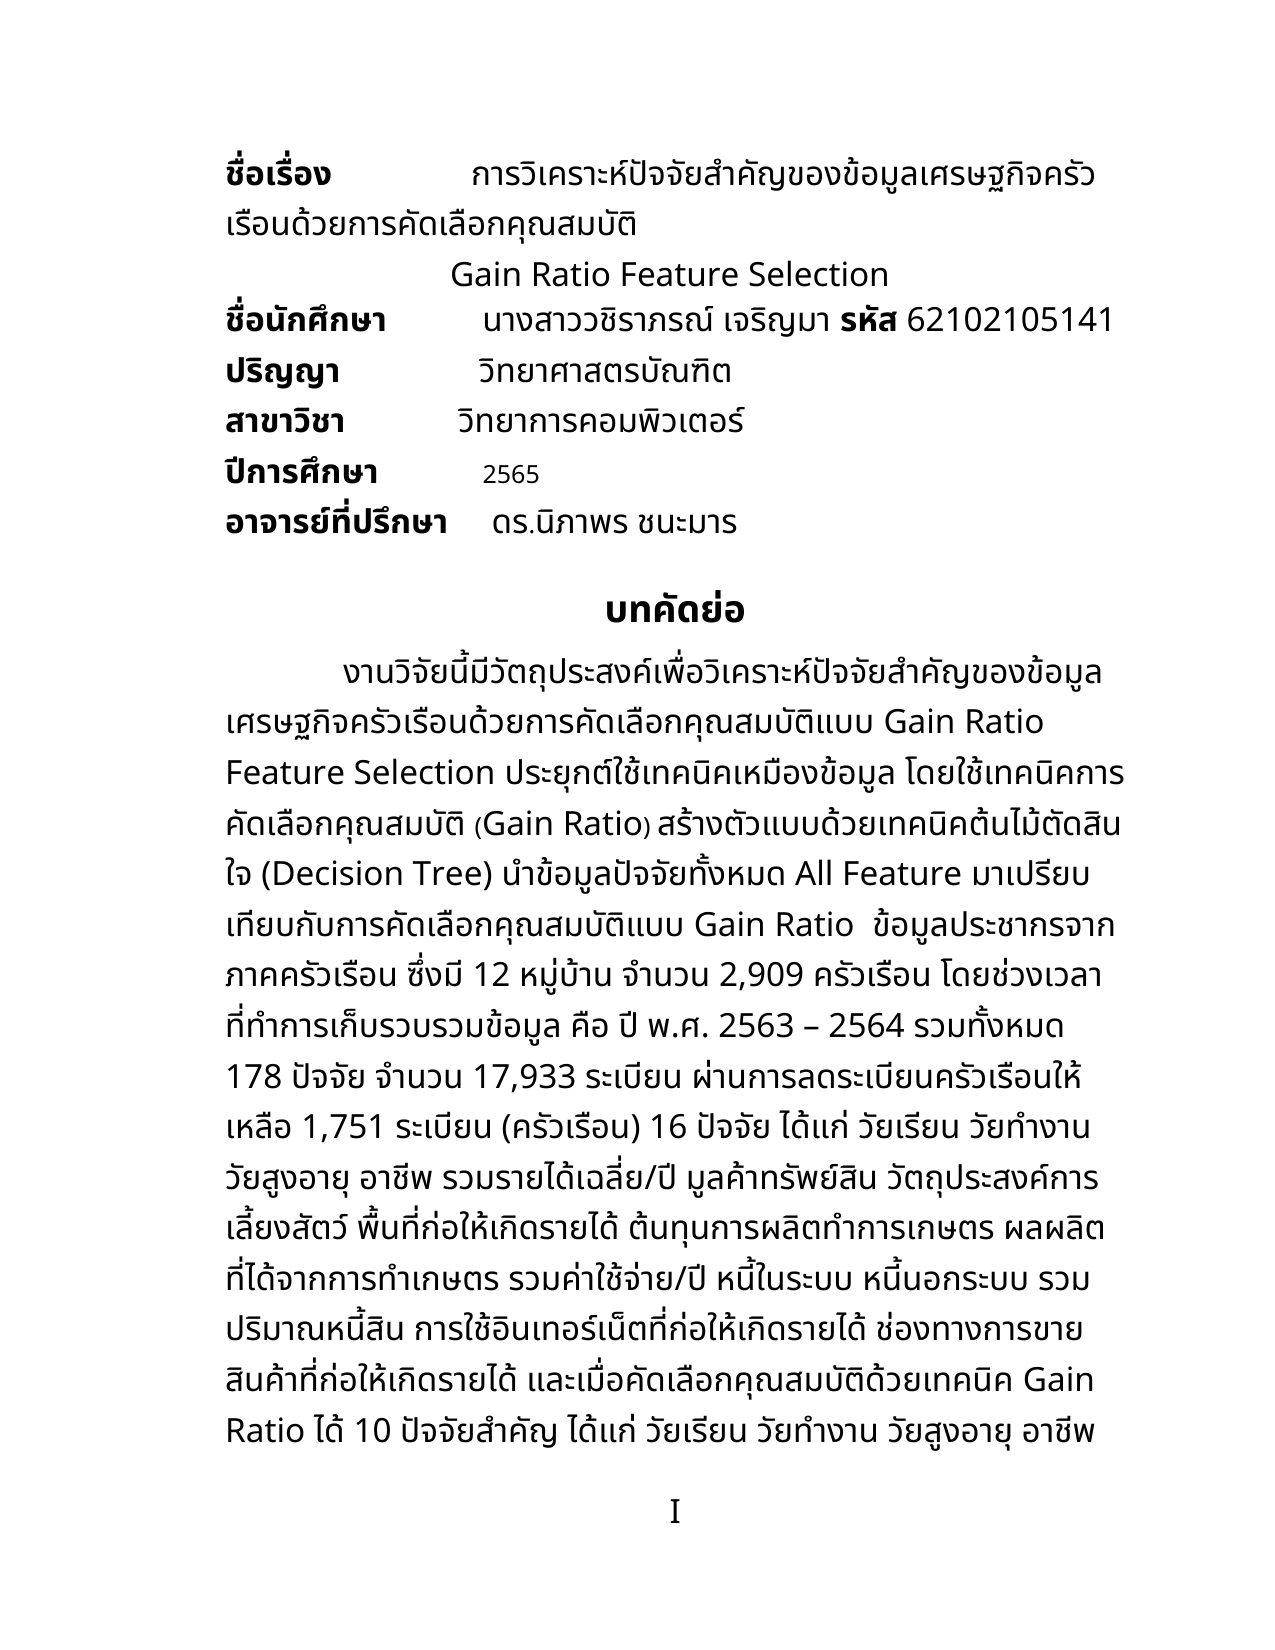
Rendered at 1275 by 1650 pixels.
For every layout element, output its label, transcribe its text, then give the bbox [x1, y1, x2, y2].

text บทคัดย่อ [225, 583, 1125, 639]
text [225, 648, 1125, 1457]
text สาขาวิชา วิทยาการคอมพิวเตอร์ [225, 397, 1125, 448]
text ชื่อนักศึกษา นางสาววชิราภรณ์ เจริญมา รหัส 62102105141 [225, 296, 1125, 347]
text ปริญญา วิทยาศาสตรบัณฑิต [225, 347, 1125, 397]
text ปีการศึกษา 2565 [225, 448, 1125, 498]
text Gain Ratio Feature Selection [225, 251, 1125, 296]
text อาจารย์ที่ปรึกษา ดร.นิภาพร ชนะมาร [225, 498, 1125, 548]
text ชื่อเรื่อง การวิเคราะห์ปัจจัยสำคัญของข้อมูลเศรษฐกิจครัวเรือนด้วยการคัดเลือกคุณสมบัติ [225, 150, 1125, 251]
